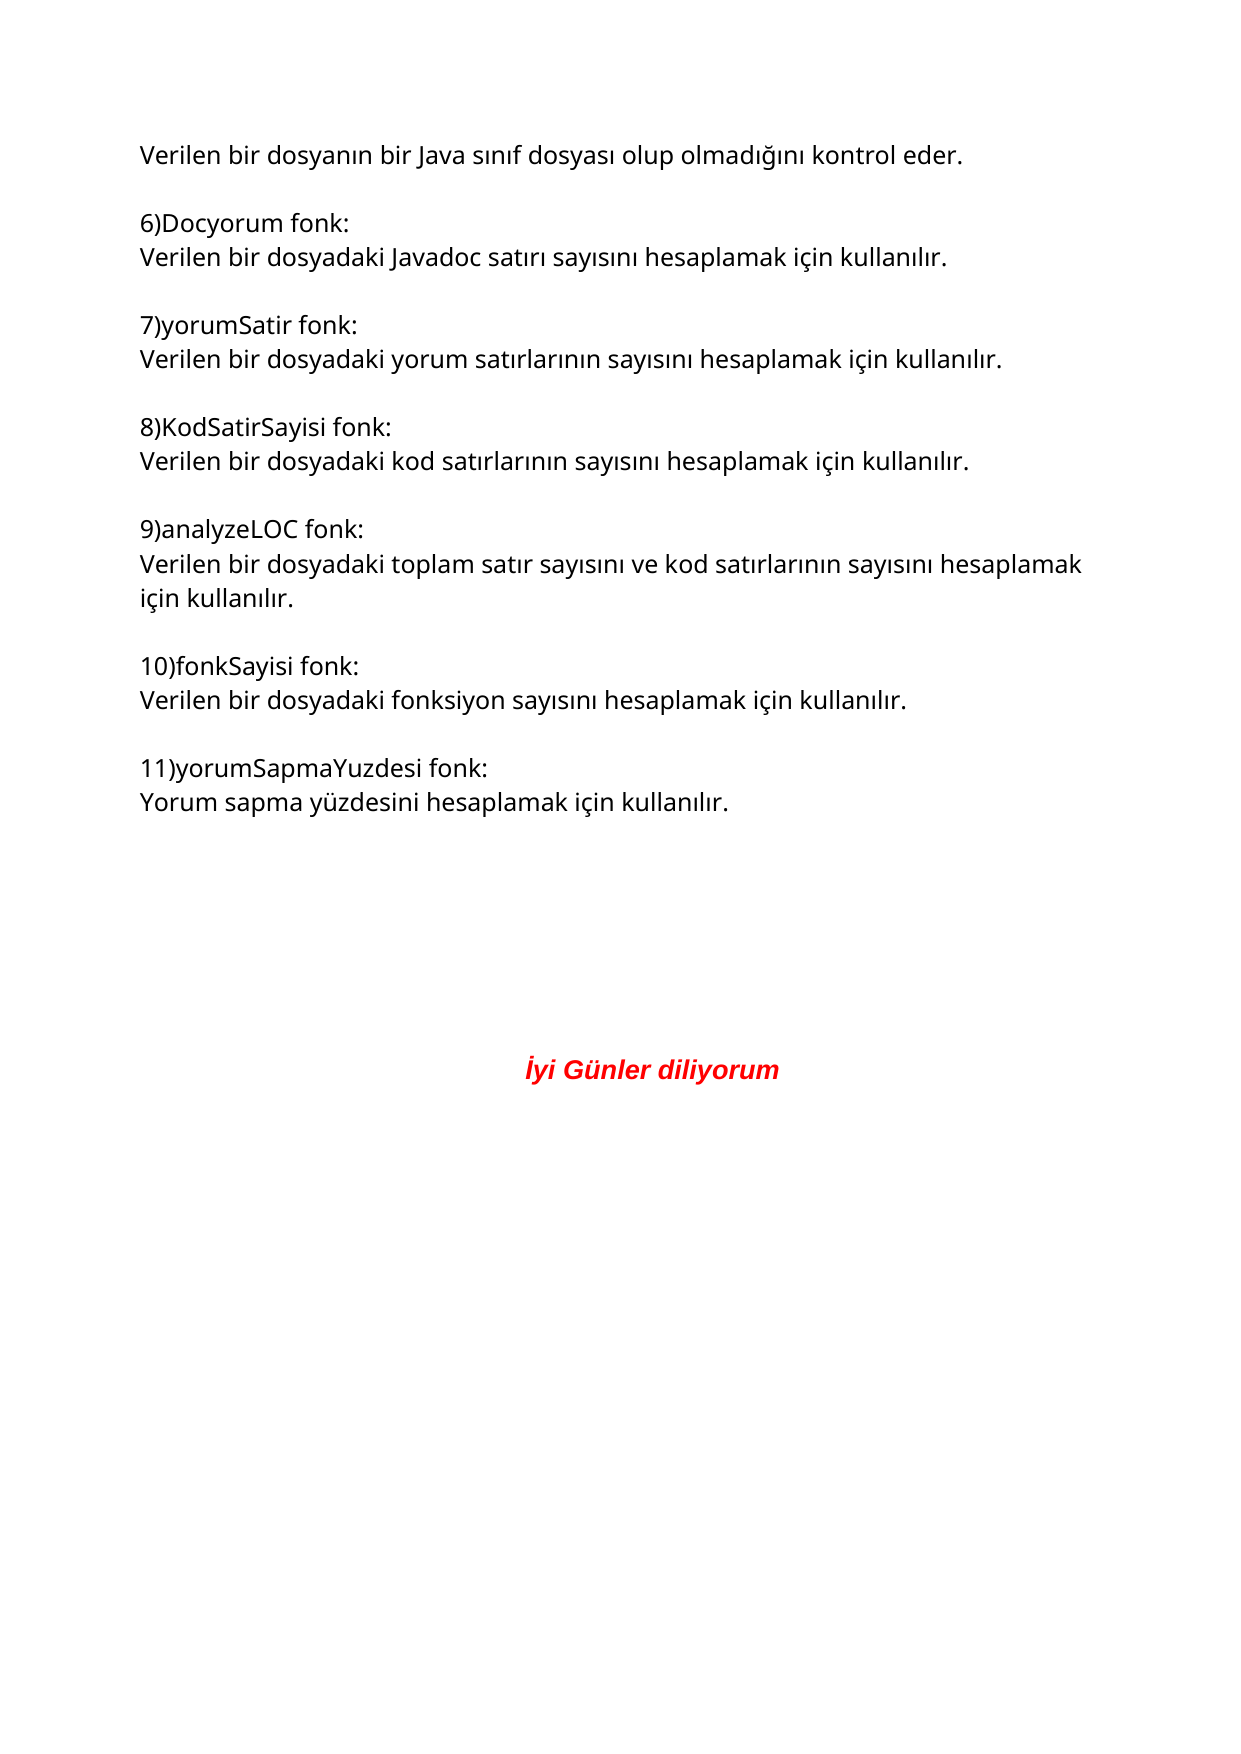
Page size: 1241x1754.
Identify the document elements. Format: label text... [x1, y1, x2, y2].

text 8)KodSatirSayisi fonk: [139, 410, 1084, 444]
text Verilen bir dosyadaki toplam satır sayısını ve kod satırlarının sayısını hesaplamak için kullanılır. [139, 546, 1084, 614]
text 6)Docyorum fonk: [139, 206, 1084, 240]
text Yorum sapma yüzdesini hesaplamak için kullanılır. [139, 785, 1084, 819]
text Verilen bir dosyadaki yorum satırlarının sayısını hesaplamak için kullanılır. [139, 342, 1084, 376]
text Verilen bir dosyadaki Javadoc satırı sayısını hesaplamak için kullanılır. [139, 240, 1084, 274]
text 9)analyzeLOC fonk: [139, 512, 1084, 546]
text Verilen bir dosyanın bir Java sınıf dosyası olup olmadığını kontrol eder. [139, 137, 1084, 172]
text İyi Günler diliyorum [525, 1054, 1084, 1086]
text 10)fonkSayisi fonk: [139, 648, 1084, 682]
text 11)yorumSapmaYuzdesi fonk: [139, 751, 1084, 785]
text 7)yorumSatir fonk: [139, 308, 1084, 342]
text Verilen bir dosyadaki kod satırlarının sayısını hesaplamak için kullanılır. [139, 444, 1084, 478]
text Verilen bir dosyadaki fonksiyon sayısını hesaplamak için kullanılır. [139, 682, 1084, 717]
